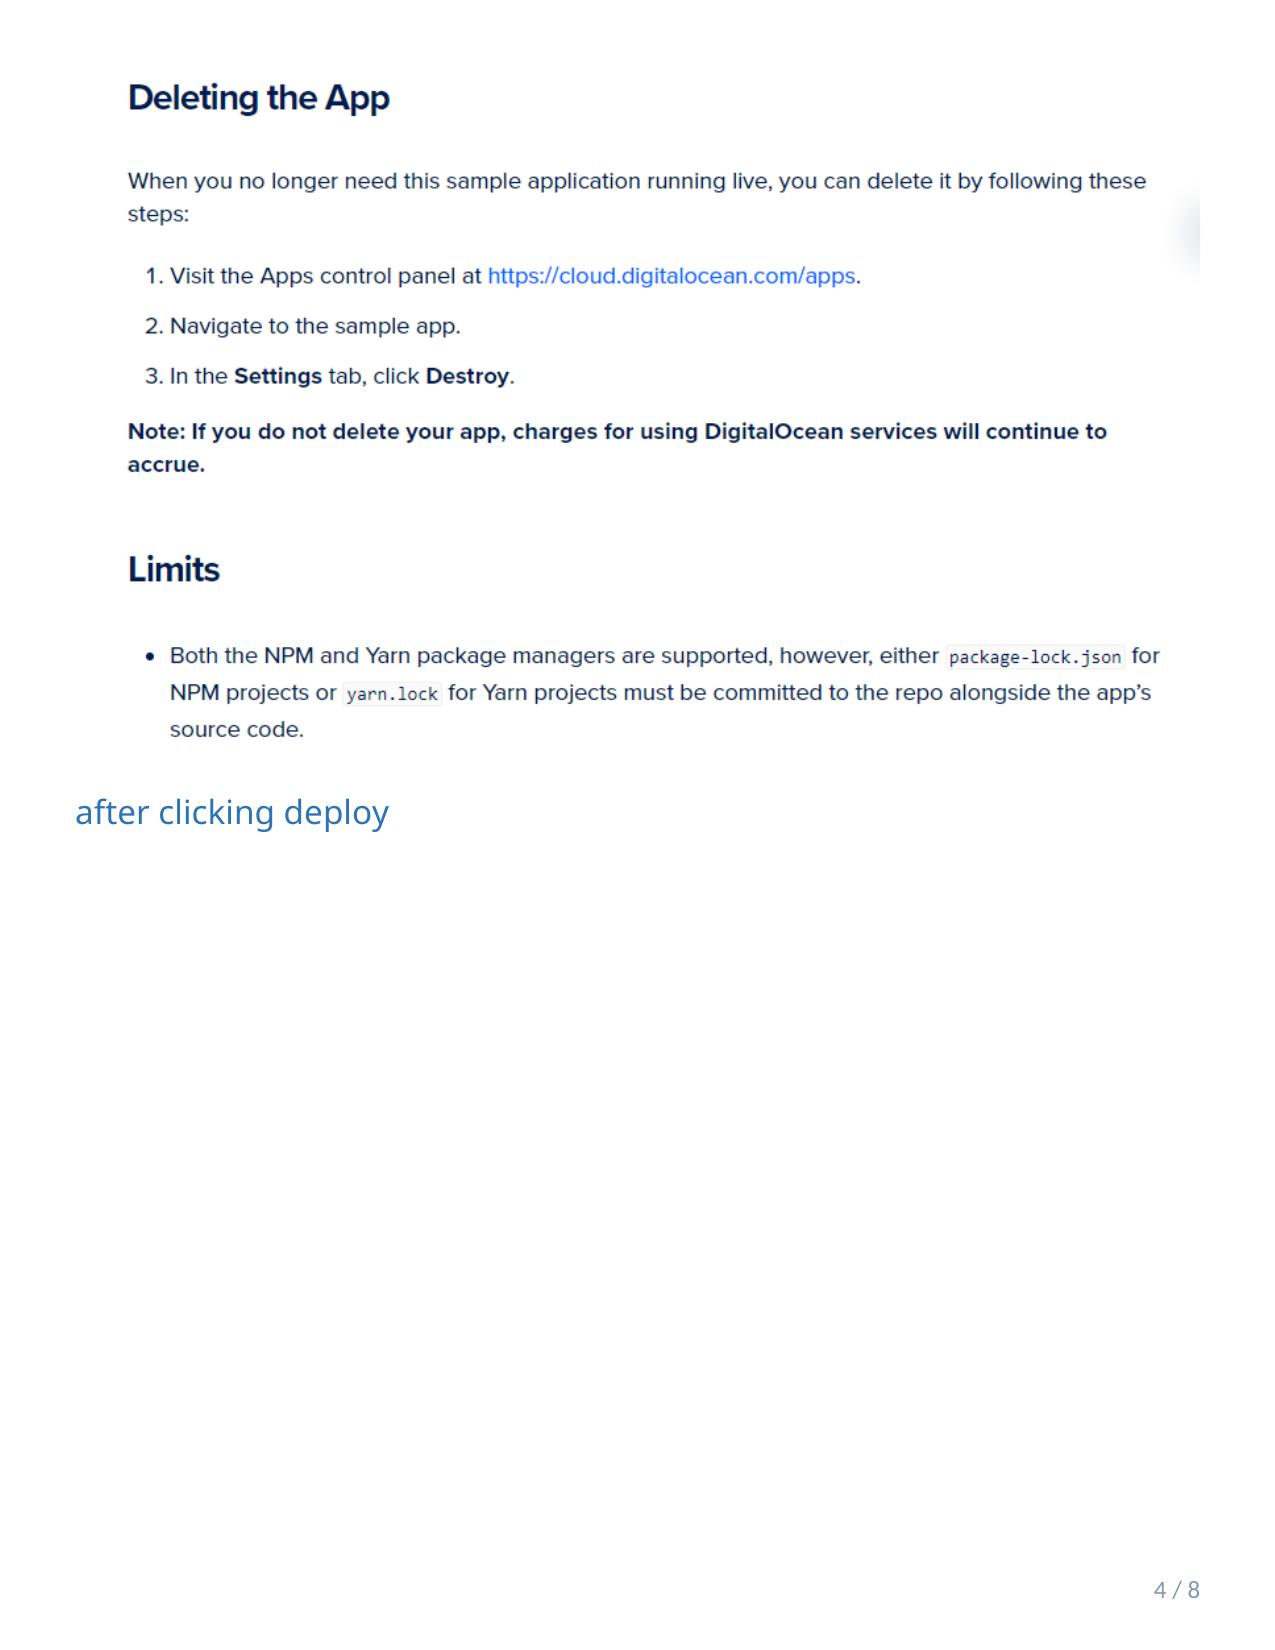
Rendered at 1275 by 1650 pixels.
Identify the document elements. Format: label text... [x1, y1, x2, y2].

text after clicking deploy [75, 788, 1200, 834]
picture [75, 75, 1200, 770]
